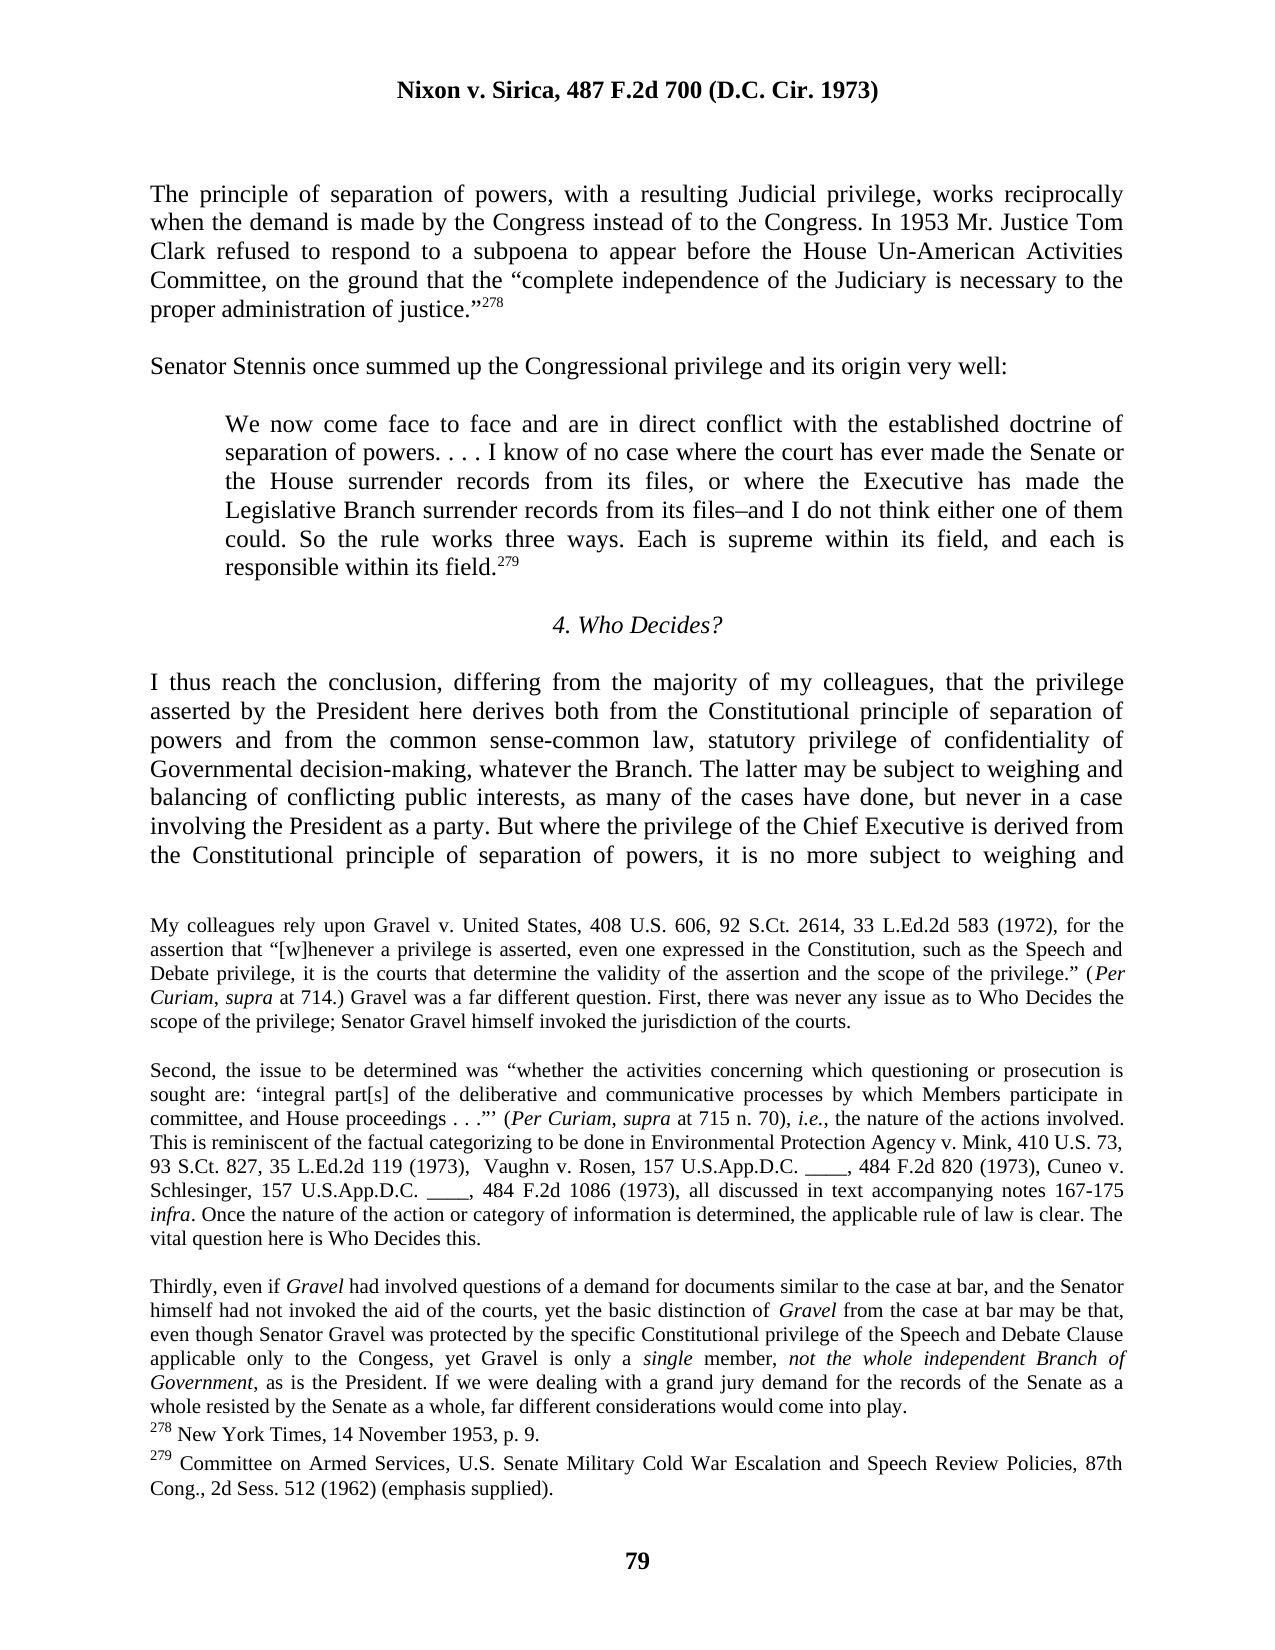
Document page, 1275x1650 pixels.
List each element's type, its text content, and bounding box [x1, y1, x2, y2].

text We now come face to face and are in direct conflict with the established doctrine of separation of powers. . . . I know of no case where the court has ever made the Senate or the House surrender records from its files, or where the Executive has made the Legislative Branch surrender records from its files–and I do not think either one of them could. So the rule works three ways. Each is supreme within its field, and each is responsible within its field. [225, 409, 1125, 581]
text The principle of separation of powers, with a resulting Judicial privilege, works reciprocally when the demand is made by the Congress instead of to the Congress. In 1953 Mr. Justice Tom Clark refused to respond to a subpoena to appear before the House Un-American Activities Committee, on the ground that the “complete independence of the Judiciary is necessary to the proper administration of justice.” [150, 179, 1125, 322]
text 4. Who Decides? [150, 610, 1125, 639]
text I thus reach the conclusion, differing from the majority of my colleagues, that the privilege asserted by the President here derives both from the Constitutional principle of separation of powers and from the common sense-common law, statutory privilege of confidentiality of Governmental decision-making, whatever the Branch. The latter may be subject to weighing and balancing of conflicting public interests, as many of the cases have done, but never in a case involving the President as a party. But where the privilege of the Chief Executive is derived from the Constitutional principle of separation of powers, it is no more subject to weighing and balancing than any other Constitutional privilege can be weighed and balanced by extraneous third parties. [150, 667, 1125, 869]
text Senator Stennis once summed up the Congressional privilege and its origin very well: [150, 351, 1125, 380]
